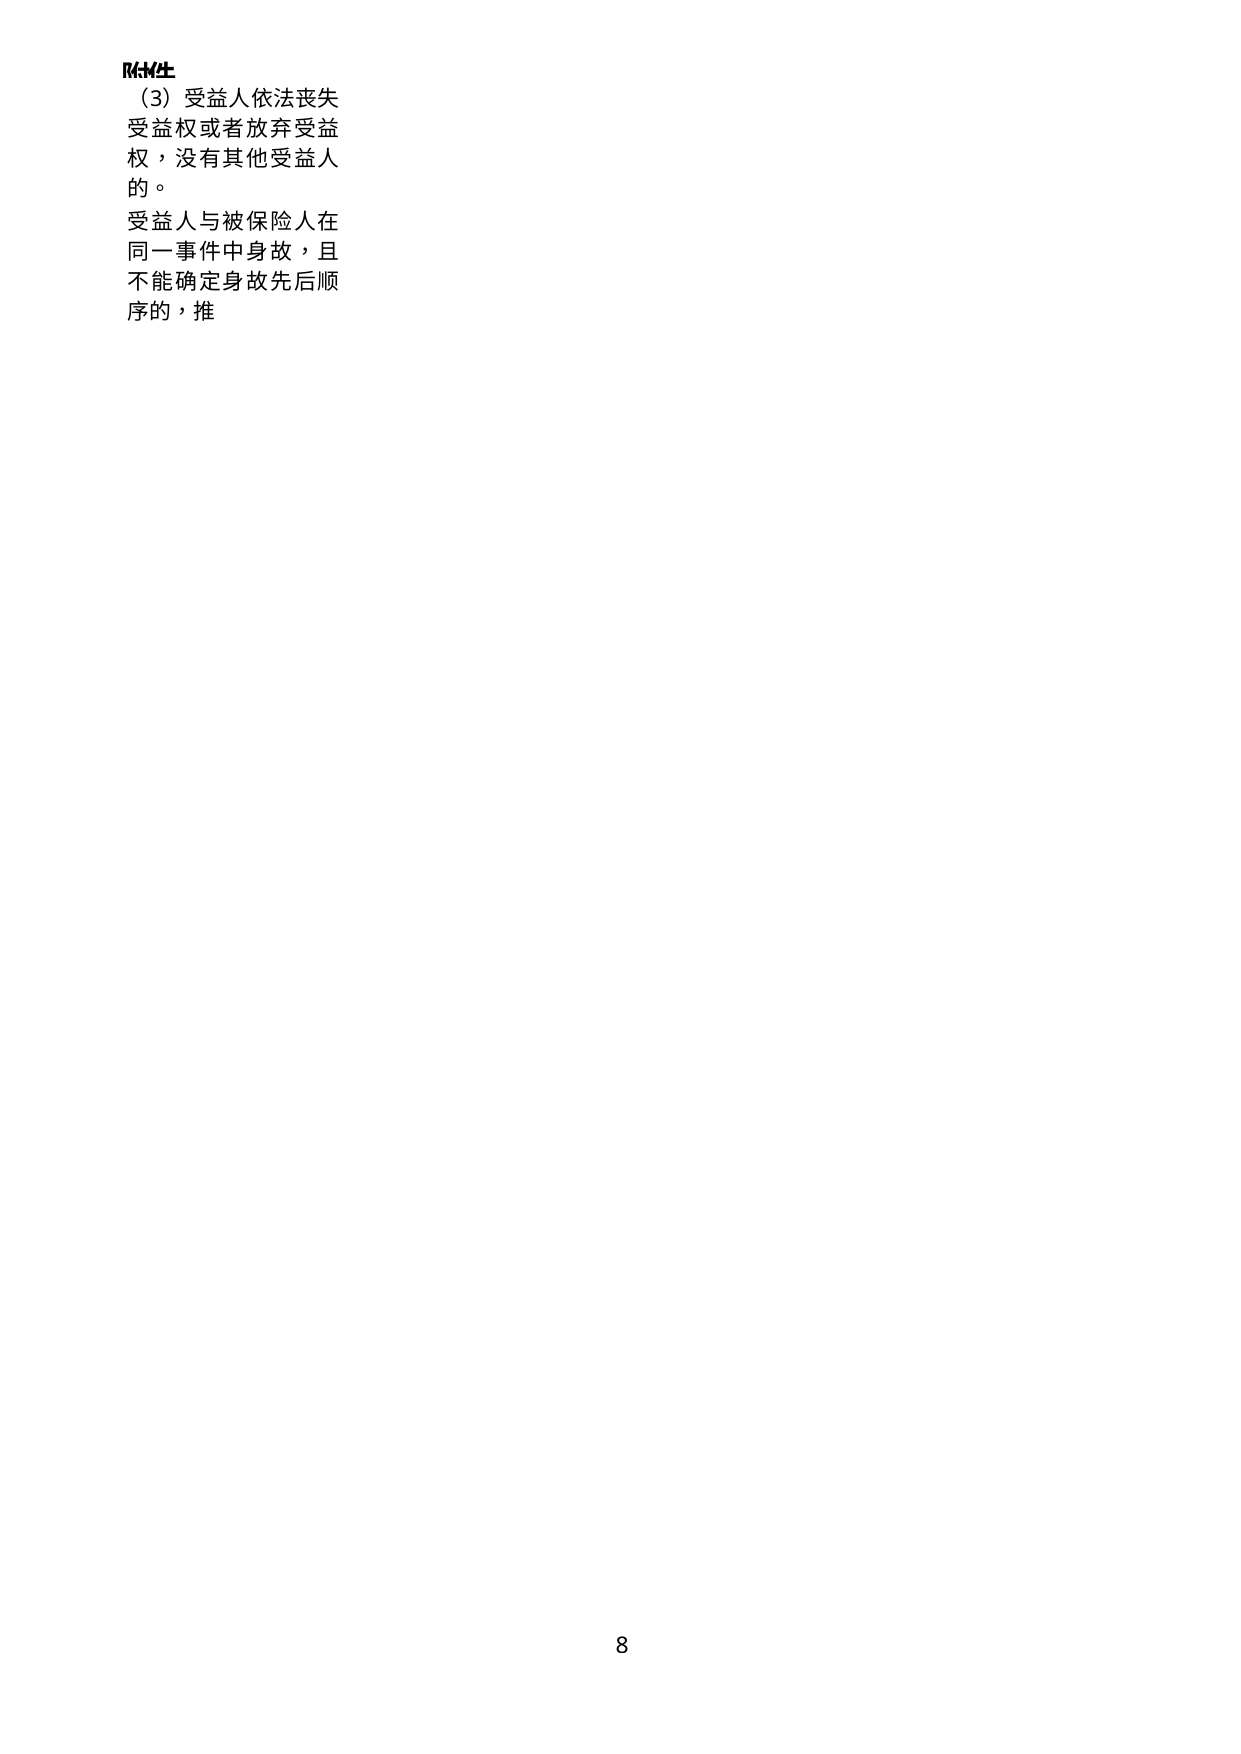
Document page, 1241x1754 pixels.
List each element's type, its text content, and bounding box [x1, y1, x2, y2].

text 受益人与被保险人在同一事件中身故，且不能确定身故先后顺序的，推 [128, 206, 340, 326]
text （3）受益人依法丧失受益权或者放弃受益权，没有其他受益人的。 [128, 83, 340, 202]
